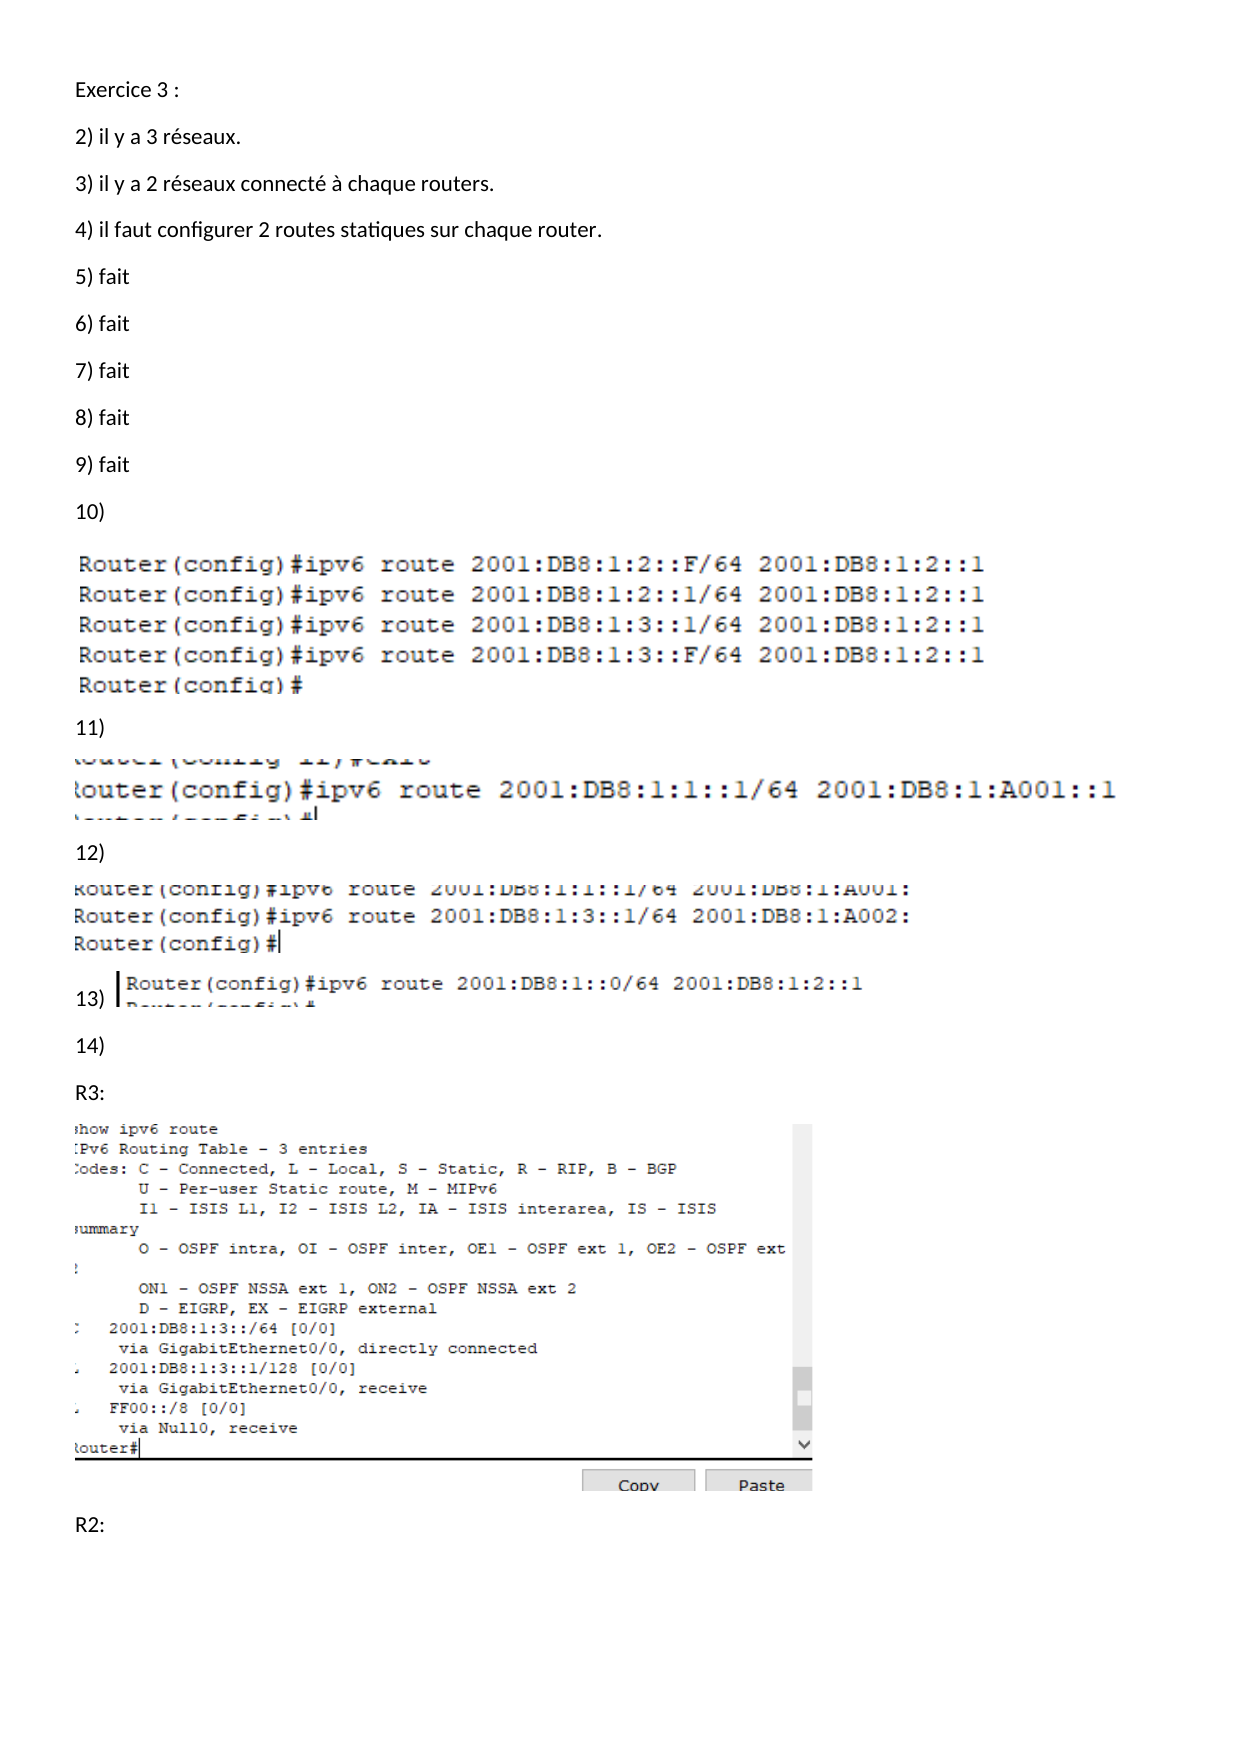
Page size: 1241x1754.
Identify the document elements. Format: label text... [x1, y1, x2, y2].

text 14) [75, 1031, 1165, 1059]
text 8) fait [75, 403, 1165, 431]
picture [110, 971, 880, 1007]
text 4) il faut configurer 2 routes statiques sur chaque router. [75, 216, 1165, 244]
text 2) il y a 3 réseaux. [75, 122, 1165, 150]
text Exercice 3 : [75, 75, 1165, 103]
picture [75, 759, 1166, 820]
text 12) [75, 838, 1165, 866]
text 7) fait [75, 356, 1165, 384]
text R3: [75, 1078, 1165, 1106]
text 9) fait [75, 450, 1165, 478]
text R2: [75, 1510, 1165, 1538]
picture [75, 885, 914, 953]
picture [75, 1124, 813, 1491]
picture [80, 543, 1002, 694]
text 5) fait [75, 262, 1165, 291]
text 11) [75, 713, 1165, 741]
text 6) fait [75, 309, 1165, 337]
text 3) il y a 2 réseaux connecté à chaque routers. [75, 169, 1165, 197]
text 10) [75, 497, 1165, 525]
